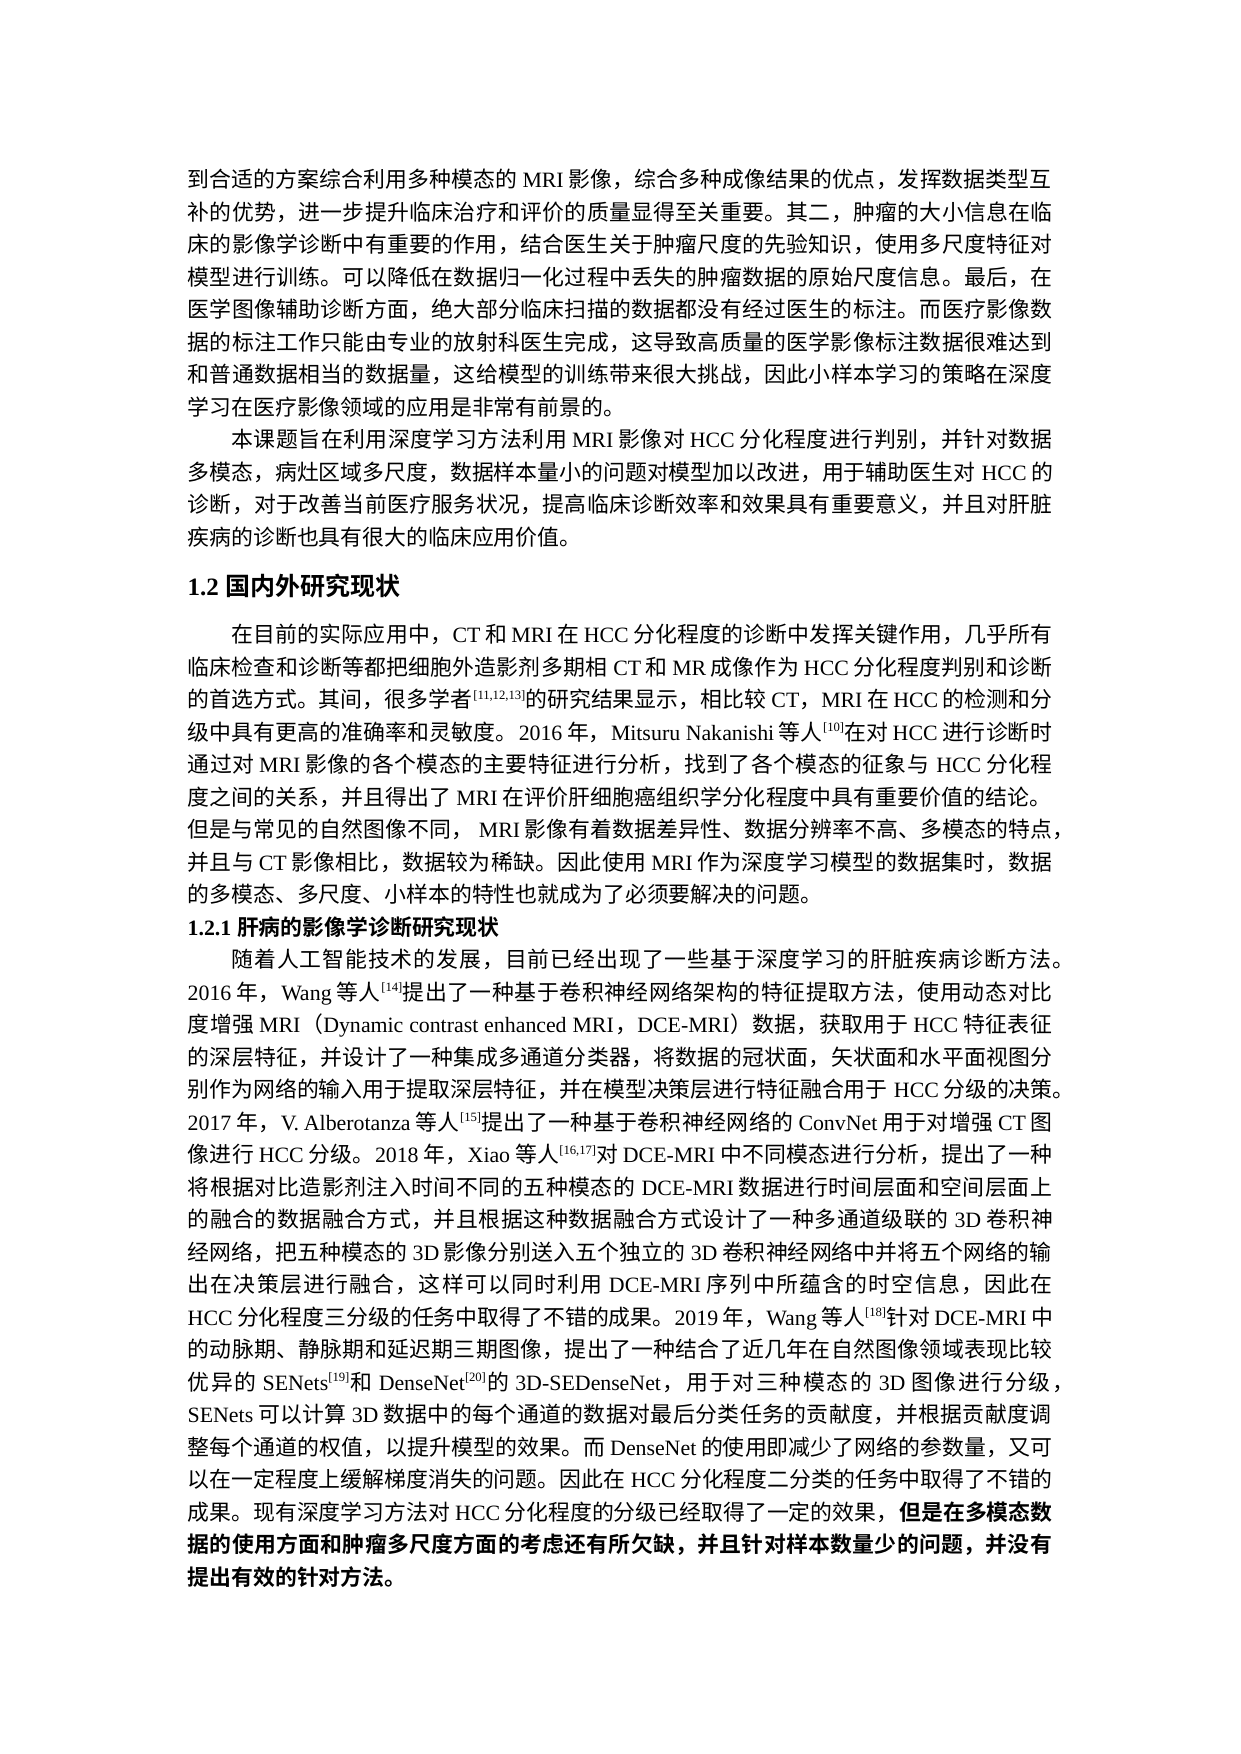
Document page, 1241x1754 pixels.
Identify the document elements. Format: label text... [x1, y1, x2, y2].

text 1.2.1 肝病的影像学诊断研究现状 [187, 909, 1053, 942]
text 本课题旨在利用深度学习方法利用MRI影像对HCC分化程度进行判别，并针对数据多模态，病灶区域多尺度，数据样本量小的问题对模型加以改进，用于辅助医生对HCC的诊断，对于改善当前医疗服务状况，提高临床诊断效率和效果具有重要意义，并且对肝脏疾病的诊断也具有很大的临床应用价值。 [187, 422, 1053, 552]
text 在目前的实际应用中，CT和MRI在HCC分化程度的诊断中发挥关键作用，几乎所有临床检查和诊断等都把细胞外造影剂多期相CT和MR成像作为HCC分化程度判别和诊断的首选方式。其间，很多学者[11,12,13]的研究结果显示，相比较CT，MRI在HCC的检测和分级中具有更高的准确率和灵敏度。2016年，Mitsuru Nakanishi等人[10]在对HCC进行诊断时通过对MRI影像的各个模态的主要特征进行分析，找到了各个模态的征象与HCC分化程度之间的关系，并且得出了MRI在评价肝细胞癌组织学分化程度中具有重要价值的结论。但是与常见的自然图像不同， MRI影像有着数据差异性、数据分辨率不高、多模态的特点，并且与CT影像相比，数据较为稀缺。因此使用MRI作为深度学习模型的数据集时，数据的多模态、多尺度、小样本的特性也就成为了必须要解决的问题。 [187, 617, 1053, 909]
text 随着人工智能技术的发展，目前已经出现了一些基于深度学习的肝脏疾病诊断方法。2016年，Wang等人[14]提出了一种基于卷积神经网络架构的特征提取方法，使用动态对比度增强MRI（Dynamic contrast enhanced MRI，DCE-MRI）数据，获取用于HCC特征表征的深层特征，并设计了一种集成多通道分类器，将数据的冠状面，矢状面和水平面视图分别作为网络的输入用于提取深层特征，并在模型决策层进行特征融合用于HCC分级的决策。2017年，V. Alberotanza等人[15]提出了一种基于卷积神经网络的ConvNet用于对增强CT图像进行HCC分级。2018年，Xiao等人[16,17]对DCE-MRI中不同模态进行分析，提出了一种将根据对比造影剂注入时间不同的五种模态的DCE-MRI数据进行时间层面和空间层面上的融合的数据融合方式，并且根据这种数据融合方式设计了一种多通道级联的3D卷积神经网络，把五种模态的3D影像分别送入五个独立的3D卷积神经网络中并将五个网络的输出在决策层进行融合，这样可以同时利用DCE-MRI序列中所蕴含的时空信息，因此在HCC分化程度三分级的任务中取得了不错的成果。2019年，Wang等人[18]针对DCE-MRI中的动脉期、静脉期和延迟期三期图像，提出了一种结合了近几年在自然图像领域表现比较优异的SENets[19]和DenseNet[20]的3D-SEDenseNet，用于对三种模态的3D图像进行分级，SENets可以计算3D数据中的每个通道的数据对最后分类任务的贡献度，并根据贡献度调整每个通道的权值，以提升模型的效果。而DenseNet的使用即减少了网络的参数量，又可以在一定程度上缓解梯度消失的问题。因此在HCC分化程度二分类的任务中取得了不错的成果。现有深度学习方法对HCC分化程度的分级已经取得了一定的效果，但是在多模态数据的使用方面和肿瘤多尺度方面的考虑还有所欠缺，并且针对样本数量少的问题，并没有提出有效的针对方法。 [187, 942, 1053, 1592]
text 1.2 国内外研究现状 [187, 552, 1053, 617]
